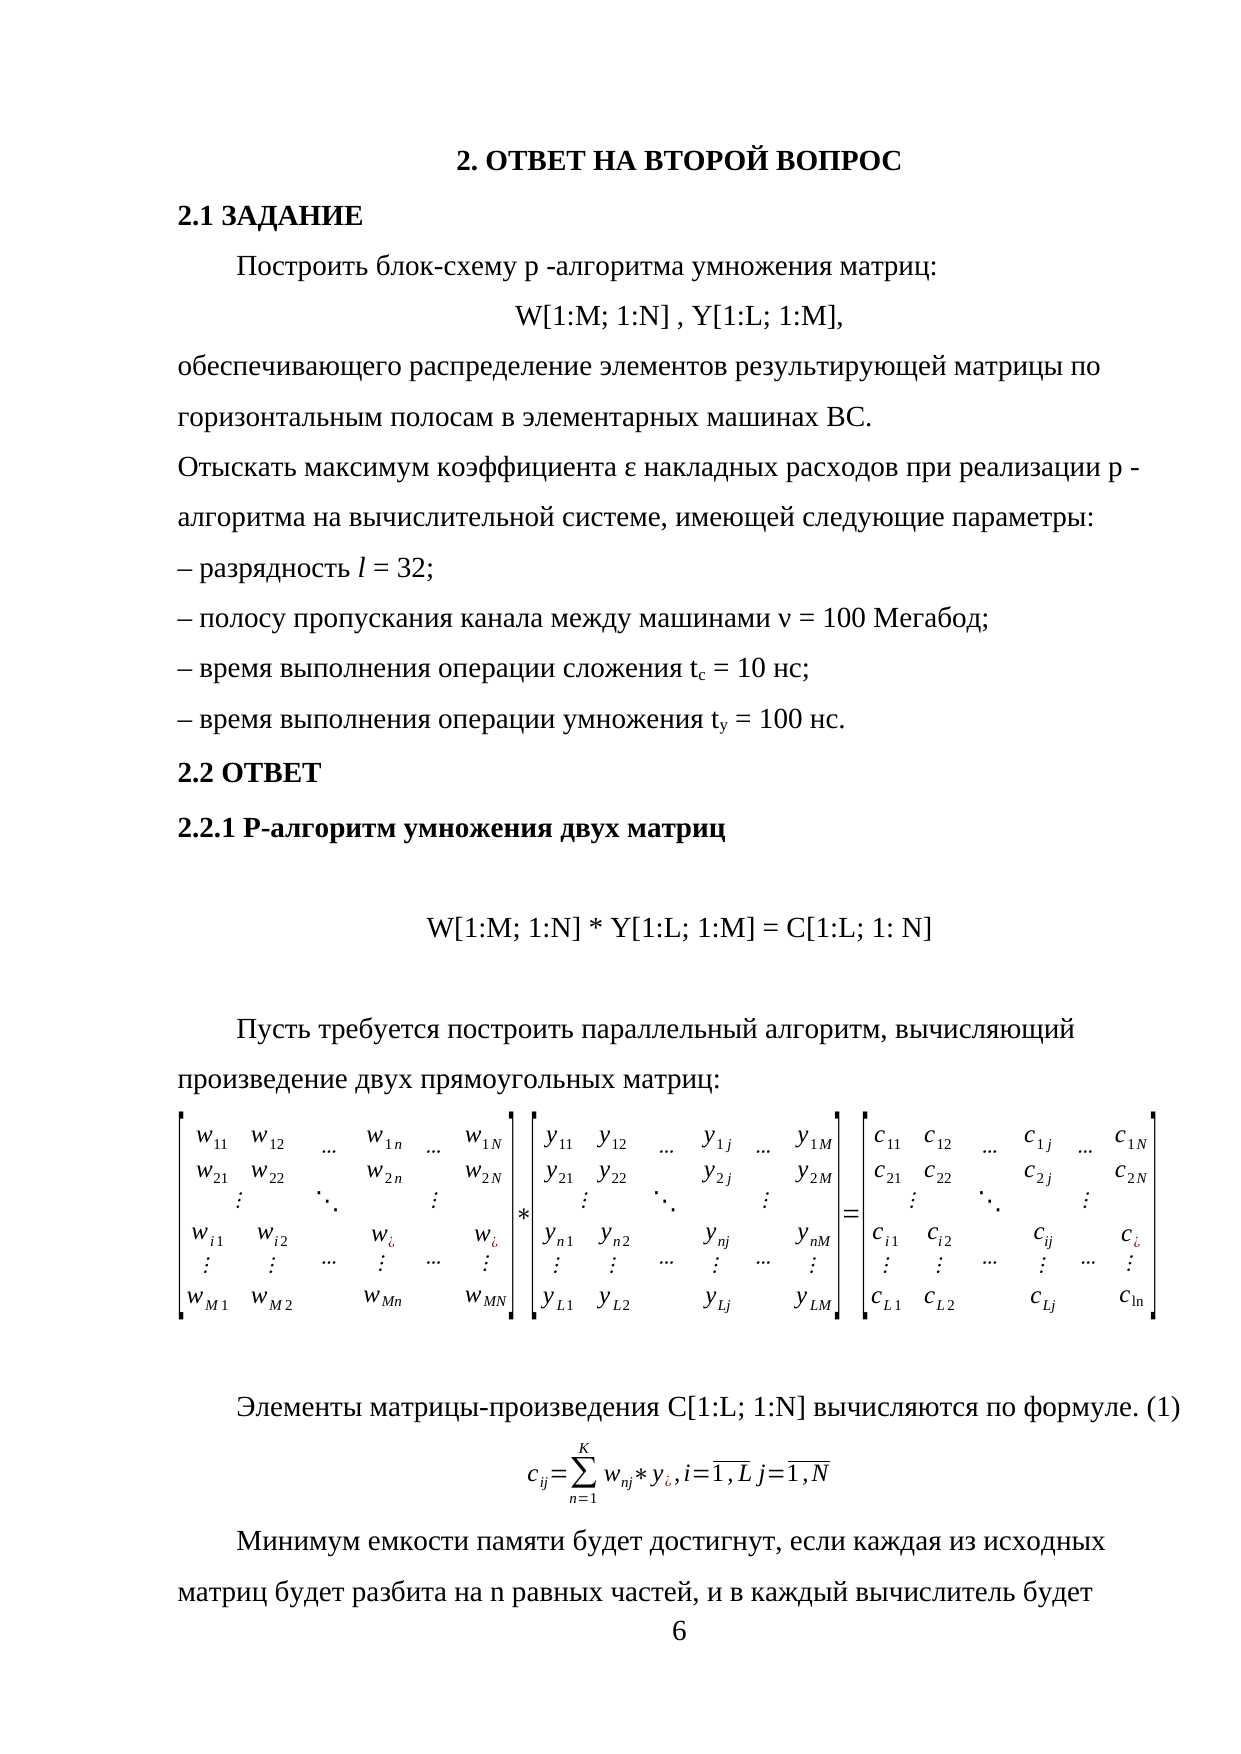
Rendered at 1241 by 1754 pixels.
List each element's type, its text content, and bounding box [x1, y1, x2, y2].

text Элементы матрицы-произведения C[1:L; 1:N] вычисляются по формуле. (1) [177, 1389, 1181, 1423]
text – разрядность l = 32; [177, 550, 1181, 583]
text W[1:M; 1:N] , Y[1:L; 1:M], [177, 298, 1181, 332]
text обеспечивающего распределение элементов результирующей матрицы по горизонтальным полосам в элементарных машинах ВС. [177, 348, 1181, 432]
text – время выполнения операции умножения tу = 100 нс. [177, 701, 1181, 734]
subtitle 2.2.1 P-алгоритм умножения двух матриц [177, 810, 1181, 843]
subtitle 2.2 ОТВЕТ [177, 755, 1181, 789]
subtitle 2. ОТВЕТ НА ВТОРОЙ ВОПРОС [177, 143, 1181, 177]
subtitle 2.1 ЗАДАНИЕ [177, 198, 1181, 231]
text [177, 1523, 1181, 1607]
text – время выполнения операции сложения tc = 10 нс; [177, 650, 1181, 684]
text Построить блок-схему p -алгоритма умножения матриц: [177, 248, 1181, 281]
text W[1:M; 1:N] * Y[1:L; 1:M] = C[1:L; 1: N] [177, 910, 1181, 944]
text Отыскать максимум коэффициента ε накладных расходов при реализации p -алгоритма на вычислительной системе, имеющей следующие параметры: [177, 449, 1181, 533]
text Пусть требуется построить параллельный алгоритм, вычисляющий произведение двух прямоугольных матриц: [177, 1011, 1181, 1095]
text – полосу пропускания канала между машинами ν = 100 Мегабод; [177, 600, 1181, 634]
